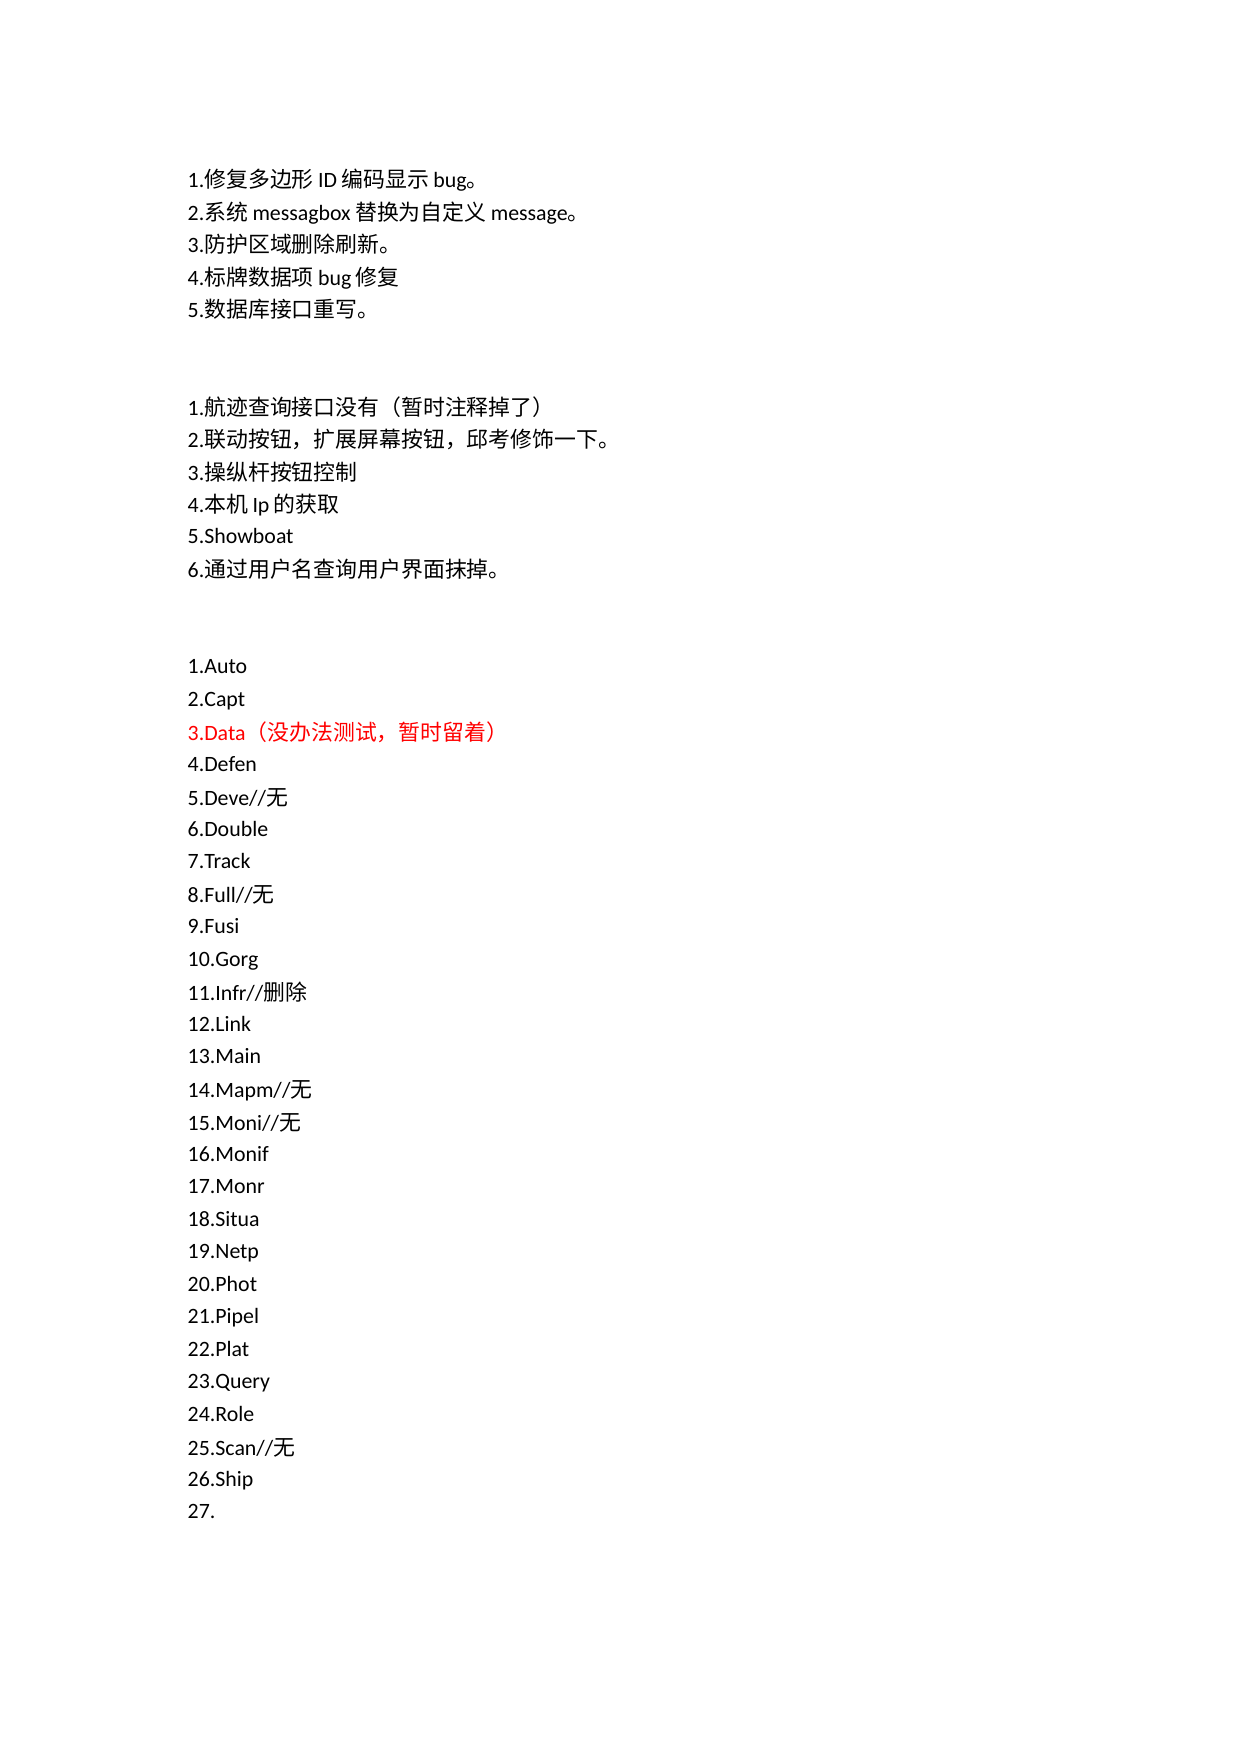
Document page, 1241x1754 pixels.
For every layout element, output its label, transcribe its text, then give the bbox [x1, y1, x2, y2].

list 防护区域删除刷新。 [187, 227, 1053, 259]
list Full//无 [187, 877, 1053, 909]
list Plat [187, 1332, 1053, 1364]
list 航迹查询接口没有（暂时注释掉了） [187, 389, 1053, 422]
list Pipel [187, 1299, 1053, 1332]
list 修复多边形ID编码显示bug。 [187, 162, 1053, 194]
list Link [187, 1007, 1053, 1039]
list Monif [187, 1137, 1053, 1169]
list Main [187, 1039, 1053, 1072]
list Infr//删除 [187, 974, 1053, 1007]
list Moni//无 [187, 1104, 1053, 1137]
list Scan//无 [187, 1429, 1053, 1462]
list Double [187, 812, 1053, 844]
list Gorg [187, 942, 1053, 974]
list 联动按钮，扩展屏幕按钮，邱考修饰一下。 [187, 422, 1053, 454]
list 操纵杆按钮控制 [187, 454, 1053, 487]
list 数据库接口重写。 [187, 292, 1053, 324]
list Fusi [187, 909, 1053, 942]
list Mapm//无 [187, 1072, 1053, 1104]
list 系统messagbox替换为自定义message。 [187, 194, 1053, 227]
list Monr [187, 1169, 1053, 1202]
list 通过用户名查询用户界面抹掉。 [187, 552, 1053, 584]
list 标牌数据项bug修复 [187, 259, 1053, 292]
list Query [187, 1364, 1053, 1397]
list Auto [187, 649, 1053, 682]
list Ship [187, 1462, 1053, 1494]
list 本机Ip的获取 [187, 487, 1053, 519]
list Deve//无 [187, 779, 1053, 812]
list Role [187, 1397, 1053, 1429]
list Defen [187, 747, 1053, 779]
list Situa [187, 1202, 1053, 1234]
list Phot [187, 1267, 1053, 1299]
list Track [187, 844, 1053, 877]
list Showboat [187, 519, 1053, 552]
list Netp [187, 1234, 1053, 1267]
list Capt [187, 682, 1053, 714]
list Data（没办法测试，暂时留着） [187, 714, 1053, 747]
